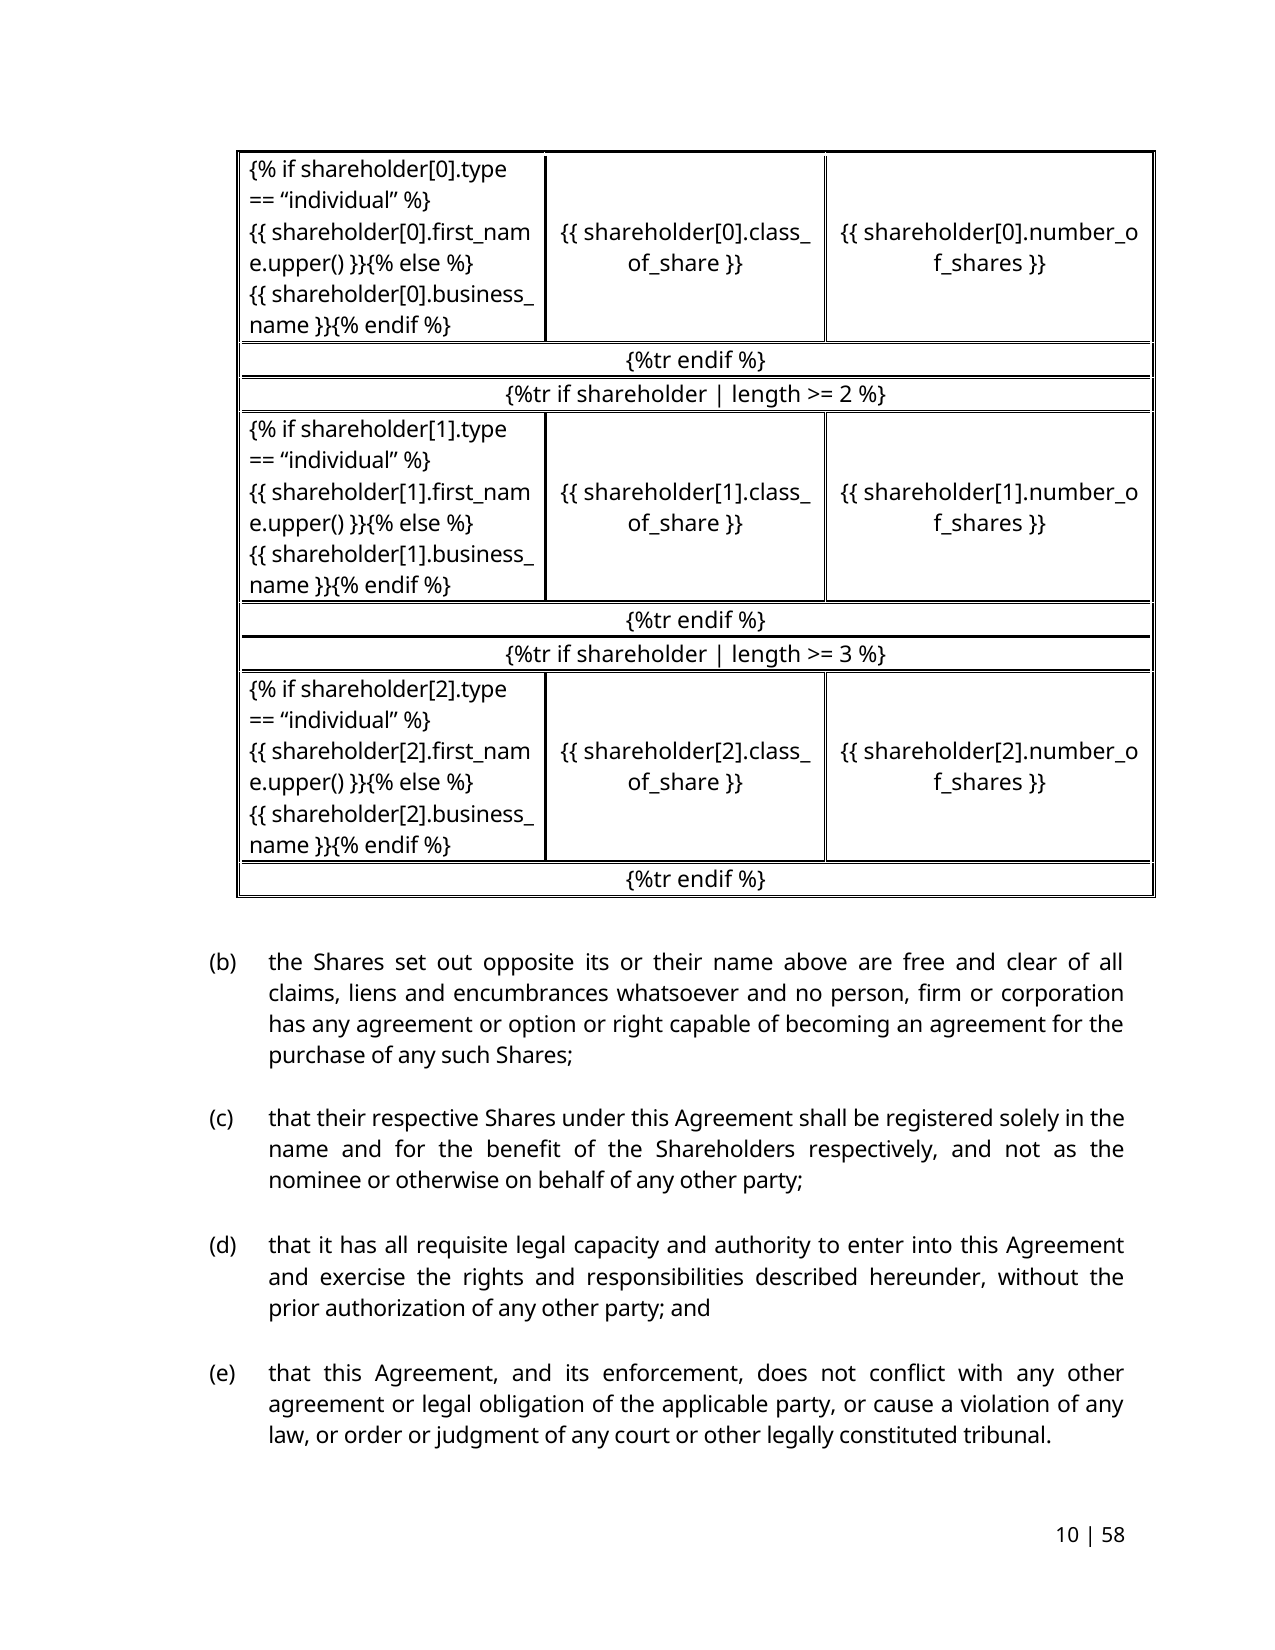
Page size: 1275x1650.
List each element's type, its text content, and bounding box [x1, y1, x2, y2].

table_cell {%tr if shareholder | length >= 2 %} [240, 375, 1153, 410]
table_cell {{ shareholder[2].class_of_share }} [547, 673, 824, 860]
table_cell {{ shareholder[1].number_of_shares }} [826, 410, 1154, 600]
list that it has all requisite legal capacity and authority to enter into this Agreement and exercise the rights and responsibilities described hereunder, without the prior authorization of any other party; and [209, 1229, 1125, 1323]
table_cell {%tr endif %} [238, 341, 1154, 375]
list that this Agreement, and its enforcement, does not conflict with any other agreement or legal obligation of the applicable party, or cause a violation of any law, or order or judgment of any court or other legally constituted tribunal. [209, 1357, 1125, 1451]
table_cell {% if shareholder[2].type == “individual” %}{{ shareholder[2].first_name.upper() }}{% else %}{{ shareholder[2].business_name }}{% endif %} [240, 669, 544, 860]
list the Shares set out opposite its or their name above are free and clear of all claims, liens and encumbrances whatsoever and no person, firm or corporation has any agreement or option or right capable of becoming an agreement for the purchase of any such Shares; [209, 946, 1125, 1071]
table_cell {%tr endif %} [240, 600, 1153, 635]
table_cell {% if shareholder[1].type == “individual” %}{{ shareholder[1].first_name.upper() }}{% else %}{{ shareholder[1].business_name }}{% endif %} [238, 410, 545, 600]
list that their respective Shares under this Agreement shall be registered solely in the name and for the benefit of the Shareholders respectively, and not as the nominee or otherwise on behalf of any other party; [209, 1102, 1125, 1196]
table_cell {%tr if shareholder | length >= 3 %} [240, 635, 1152, 669]
table_cell {% if shareholder[0].type == “individual” %}{{ shareholder[0].first_name.upper() }}{% else %}{{ shareholder[0].business_name }}{% endif %} [240, 152, 545, 341]
table_cell {{ shareholder[1].class_of_share }} [547, 413, 824, 600]
table_cell {%tr endif %} [240, 860, 1153, 894]
table_cell {{ shareholder[0].class_of_share }} [545, 153, 826, 341]
table_cell {{ shareholder[0].number_of_shares }} [826, 153, 1152, 341]
table_cell {{ shareholder[2].number_of_shares }} [827, 669, 1153, 860]
